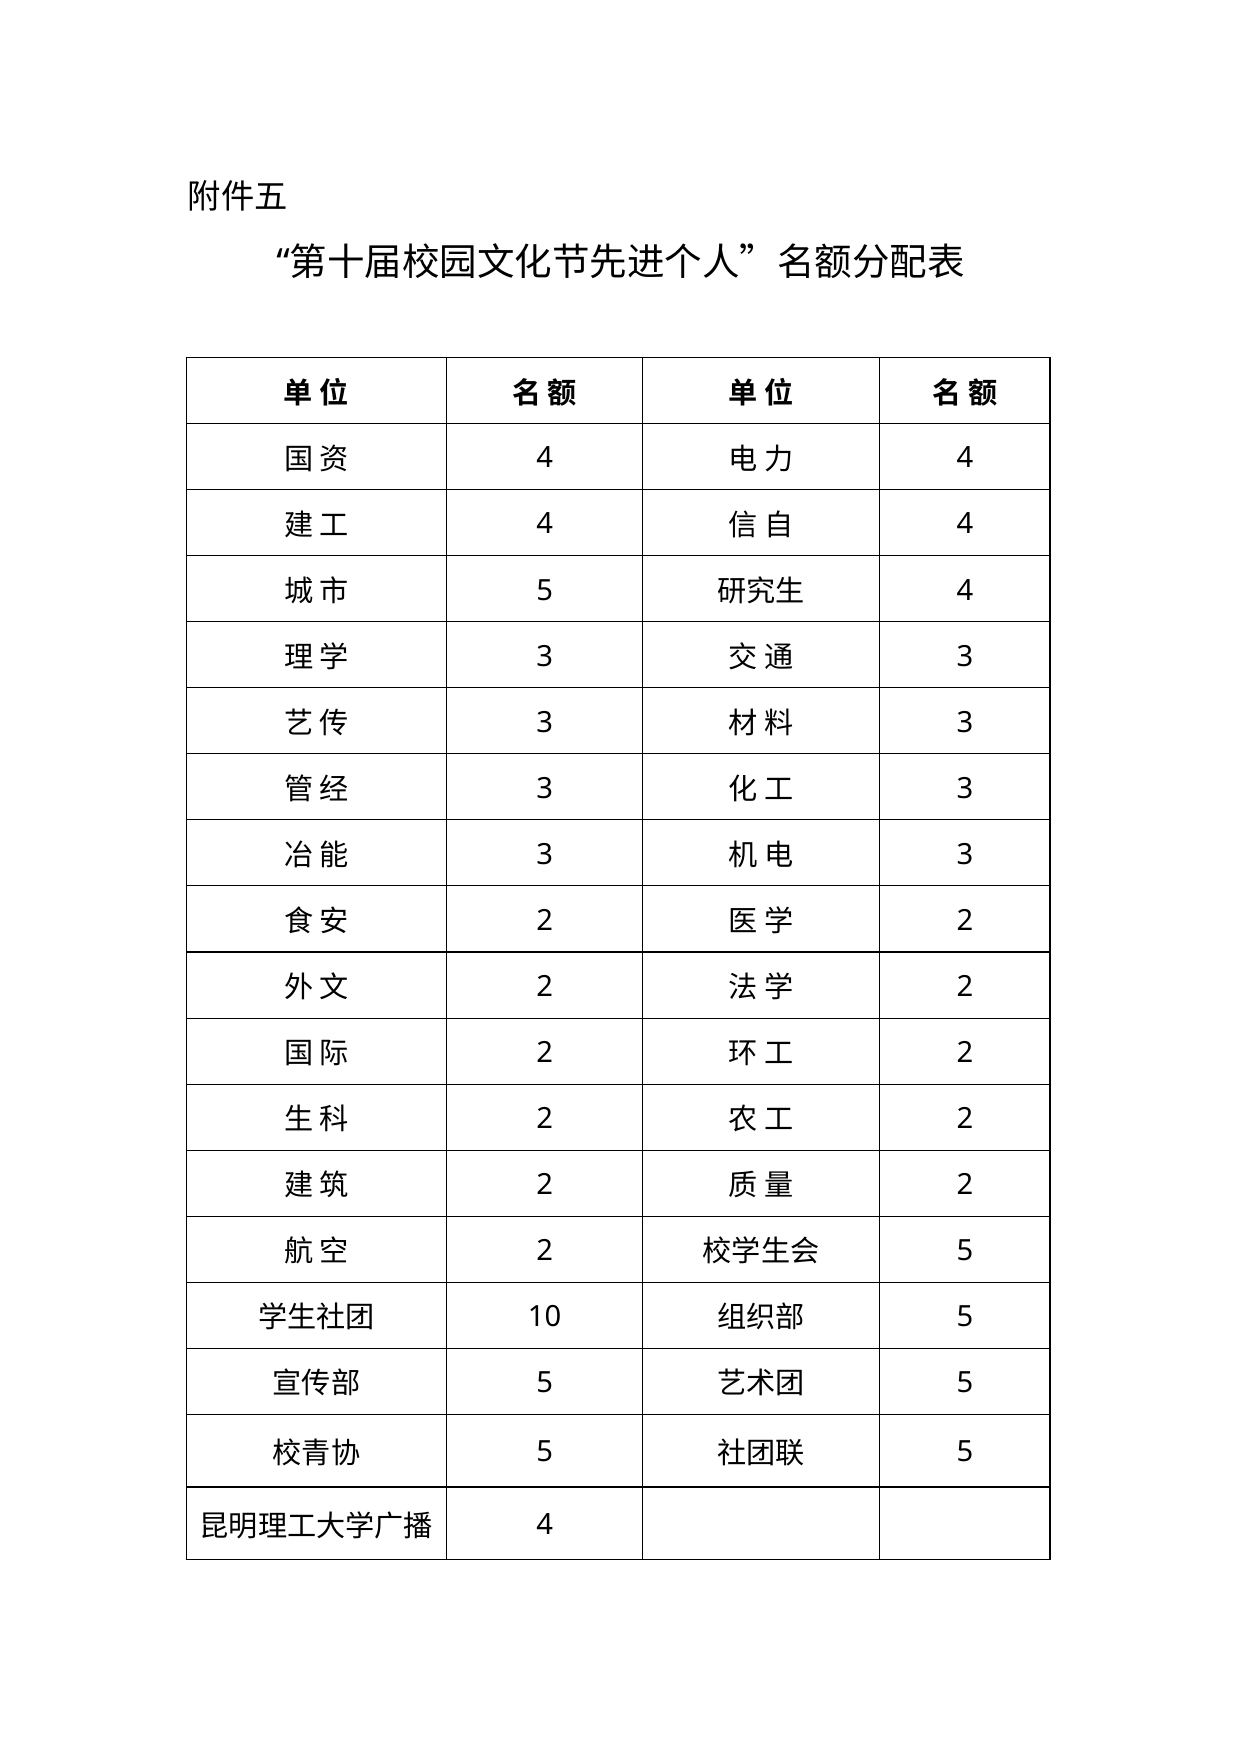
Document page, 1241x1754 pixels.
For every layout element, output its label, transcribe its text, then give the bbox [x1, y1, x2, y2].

table_cell 组织部 [643, 1283, 879, 1348]
table_cell 电 力 [643, 424, 879, 489]
table_cell 城 市 [187, 556, 446, 621]
table_cell 2 [447, 953, 642, 1017]
text “第十届校园文化节先进个人”名额分配表 [187, 227, 1053, 292]
table_cell 4 [880, 556, 1049, 621]
table_cell 2 [880, 1019, 1049, 1083]
table_header 单 位 [187, 358, 446, 423]
table_cell 5 [447, 1349, 642, 1414]
table_cell 5 [880, 1415, 1049, 1486]
table_cell 质 量 [643, 1151, 879, 1216]
text 附件五 [187, 162, 1053, 227]
table_cell 建 工 [187, 490, 446, 555]
table_cell 校学生会 [643, 1217, 879, 1282]
table_header 名 额 [447, 358, 642, 423]
table_cell 4 [880, 490, 1049, 555]
table_cell 信 自 [643, 490, 879, 555]
table_cell 学生社团 [187, 1283, 446, 1348]
table_cell 2 [880, 886, 1049, 951]
table_cell 2 [880, 1151, 1049, 1216]
table_cell 理 学 [187, 622, 446, 687]
table_cell 3 [880, 688, 1049, 753]
table_header 单 位 [643, 358, 879, 423]
table_cell [880, 1488, 1049, 1559]
table_cell 2 [880, 1085, 1049, 1149]
table_cell 宣传部 [187, 1349, 446, 1414]
table_cell 昆明理工大学广播电视台 [187, 1488, 446, 1559]
table_header 名 额 [880, 358, 1049, 423]
table_cell 2 [447, 1151, 642, 1216]
table_cell 管 经 [187, 754, 446, 819]
table_cell 2 [880, 953, 1049, 1017]
table_cell 3 [880, 754, 1049, 819]
table_cell 3 [880, 622, 1049, 687]
table_cell 2 [447, 1217, 642, 1282]
table_cell 材 料 [643, 688, 879, 753]
table_cell 航 空 [187, 1217, 446, 1282]
table_cell 4 [447, 490, 642, 555]
table_cell 3 [880, 820, 1049, 885]
table_cell 医 学 [643, 886, 879, 951]
table_cell 校青协 [187, 1415, 446, 1486]
table_cell 5 [880, 1283, 1049, 1348]
table_cell 4 [447, 424, 642, 489]
table_cell 社团联 [643, 1415, 879, 1486]
table_cell 2 [447, 1019, 642, 1083]
table_cell 5 [447, 1415, 642, 1486]
table_cell 交 通 [643, 622, 879, 687]
table_cell 冶 能 [187, 820, 446, 885]
table_cell 环 工 [643, 1019, 879, 1083]
table_cell 食 安 [187, 886, 446, 951]
table_cell 5 [880, 1217, 1049, 1282]
table_cell 建 筑 [187, 1151, 446, 1216]
table_cell 国 资 [187, 424, 446, 489]
table_cell 3 [447, 754, 642, 819]
table_cell 4 [880, 424, 1049, 489]
table_cell 3 [447, 820, 642, 885]
table_cell 化 工 [643, 754, 879, 819]
table_cell 5 [880, 1349, 1049, 1414]
table_cell 艺术团 [643, 1349, 879, 1414]
table_cell [643, 1488, 879, 1559]
table_cell 10 [447, 1283, 642, 1348]
table_cell 艺 传 [187, 688, 446, 753]
table_cell 研究生 [643, 556, 879, 621]
table_cell 4 [447, 1488, 642, 1559]
table_cell 外 文 [187, 953, 446, 1017]
table_cell 法 学 [643, 953, 879, 1017]
table_cell 5 [447, 556, 642, 621]
table_cell 2 [447, 1085, 642, 1149]
table_cell 农 工 [643, 1085, 879, 1149]
table_cell 生 科 [187, 1085, 446, 1149]
table_cell 2 [447, 886, 642, 951]
table_cell 国 际 [187, 1019, 446, 1083]
table_cell 3 [447, 688, 642, 753]
table_cell 3 [447, 622, 642, 687]
table_cell 机 电 [643, 820, 879, 885]
